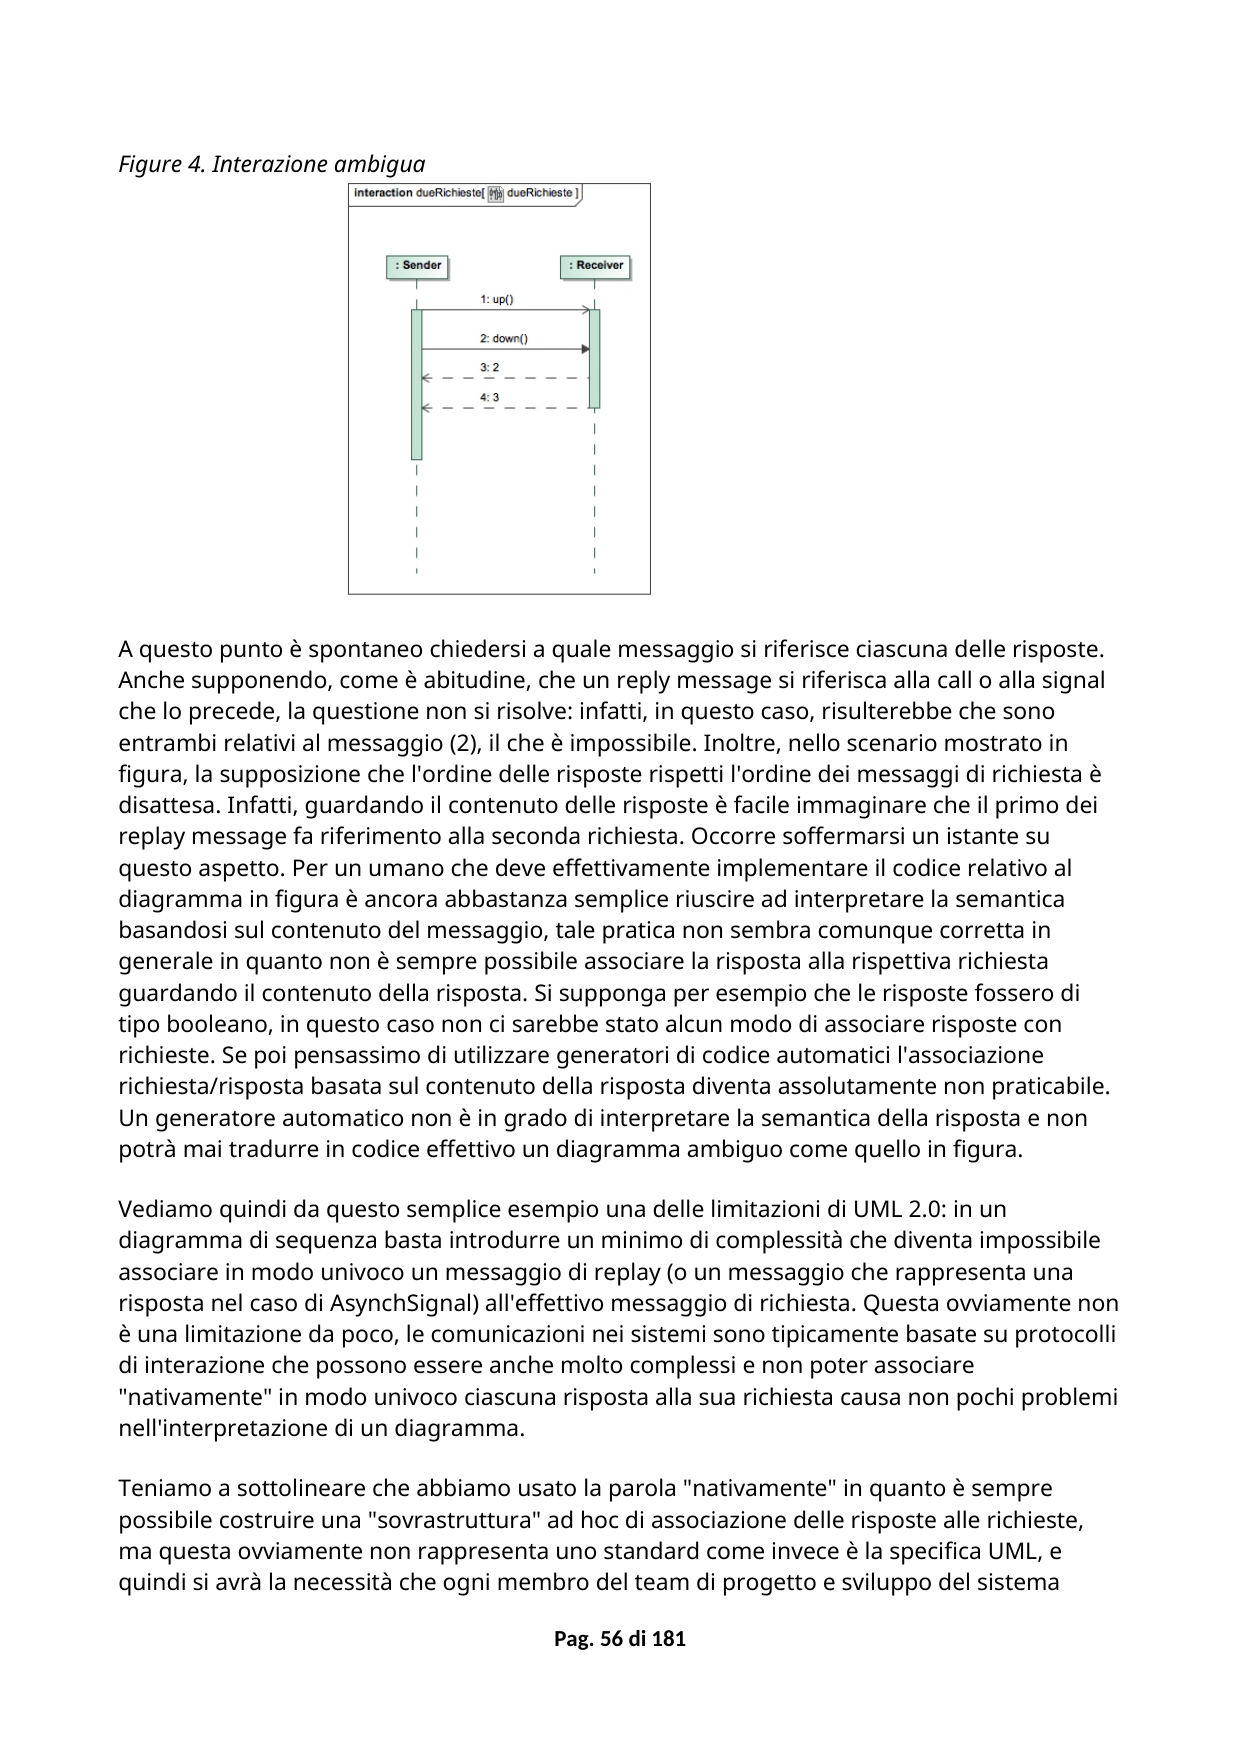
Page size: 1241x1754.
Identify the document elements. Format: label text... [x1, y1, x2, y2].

picture [168, 181, 832, 602]
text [118, 1472, 1122, 1597]
text Vediamo quindi da questo semplice esempio una delle limitazioni di UML 2.0: in un diagramma di sequenza basta introdurre un minimo di complessità che diventa impossibile associare in modo univoco un messaggio di replay (o un messaggio che rappresenta una risposta nel caso di AsynchSignal) all'effettivo messaggio di richiesta. Questa ovviamente non è una limitazione da poco, le comunicazioni nei sistemi sono tipicamente basate su protocolli di interazione che possono essere anche molto complessi e non poter associare "nativamente" in modo univoco ciascuna risposta alla sua richiesta causa non pochi problemi nell'interpretazione di un diagramma. [118, 1193, 1122, 1443]
text A questo punto è spontaneo chiedersi a quale messaggio si riferisce ciascuna delle risposte. Anche supponendo, come è abitudine, che un reply message si riferisca alla call o alla signal che lo precede, la questione non si risolve: infatti, in questo caso, risulterebbe che sono entrambi relativi al messaggio (2), il che è impossibile. Inoltre, nello scenario mostrato in figura, la supposizione che l'ordine delle risposte rispetti l'ordine dei messaggi di richiesta è disattesa. Infatti, guardando il contenuto delle risposte è facile immaginare che il primo dei replay message fa riferimento alla seconda richiesta. Occorre soffermarsi un istante su questo aspetto. Per un umano che deve effettivamente implementare il codice relativo al diagramma in figura è ancora abbastanza semplice riuscire ad interpretare la semantica basandosi sul contenuto del messaggio, tale pratica non sembra comunque corretta in generale in quanto non è sempre possibile associare la risposta alla rispettiva richiesta guardando il contenuto della risposta. Si supponga per esempio che le risposte fossero di tipo booleano, in questo caso non ci sarebbe stato alcun modo di associare risposte con richieste. Se poi pensassimo di utilizzare generatori di codice automatici l'associazione richiesta/risposta basata sul contenuto della risposta diventa assolutamente non praticabile. Un generatore automatico non è in grado di interpretare la semantica della risposta e non potrà mai tradurre in codice effettivo un diagramma ambiguo come quello in figura. [118, 633, 1122, 1164]
